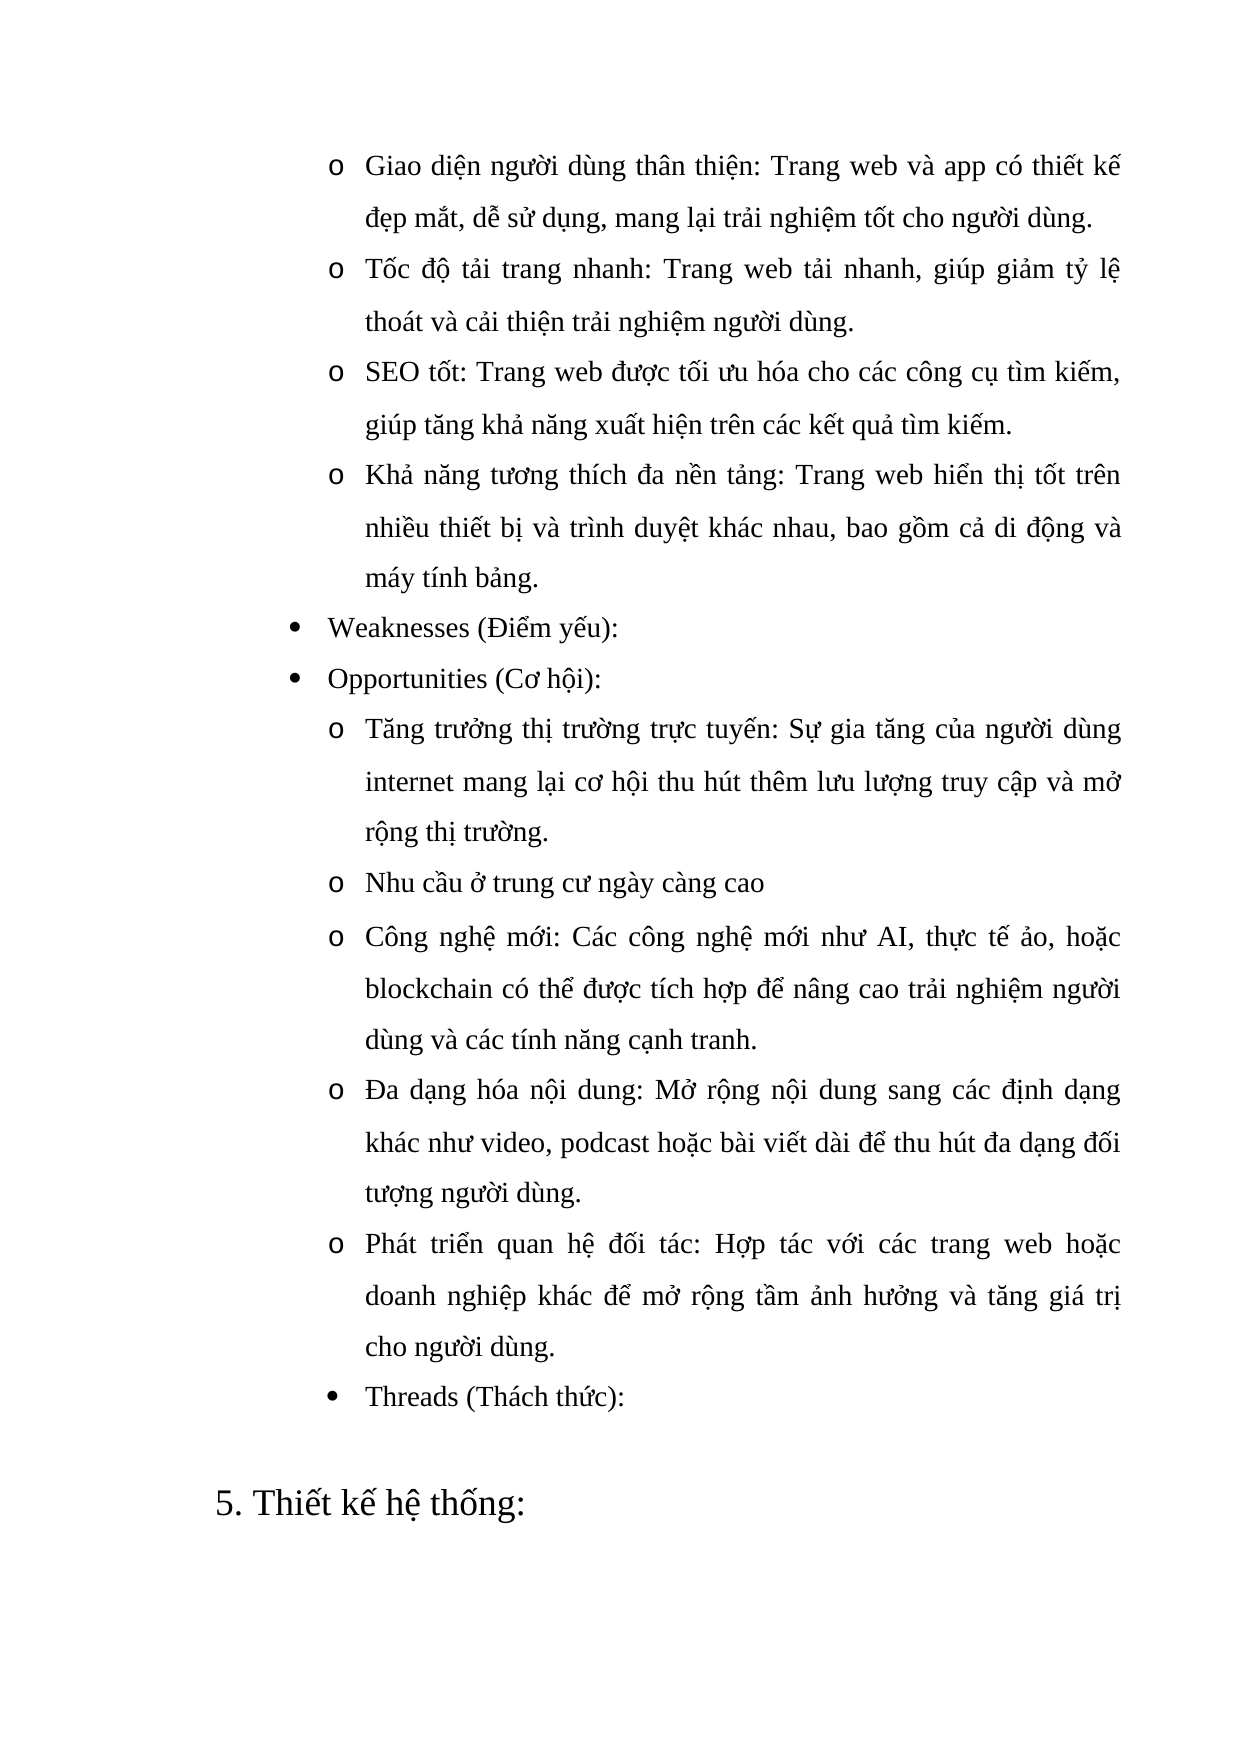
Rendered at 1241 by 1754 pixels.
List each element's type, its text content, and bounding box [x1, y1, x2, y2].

list Tốc độ tải trang nhanh: Trang web tải nhanh, giúp giảm tỷ lệ thoát và cải thiện trải nghiệm người dùng. [327, 251, 1122, 337]
list Đa dạng hóa nội dung: Mở rộng nội dung sang các định dạng khác như video, podcast hoặc bài viết dài để thu hút đa dạng đối tượng người dùng. [327, 1072, 1122, 1209]
list SEO tốt: Trang web được tối ưu hóa cho các công cụ tìm kiếm, giúp tăng khả năng xuất hiện trên các kết quả tìm kiếm. [327, 354, 1122, 440]
list Công nghệ mới: Các công nghệ mới như AI, thực tế ảo, hoặc blockchain có thể được tích hợp để nâng cao trải nghiệm người dùng và các tính năng cạnh tranh. [327, 919, 1122, 1056]
list Khả năng tương thích đa nền tảng: Trang web hiển thị tốt trên nhiều thiết bị và trình duyệt khác nhau, bao gồm cả di động và máy tính bảng. [327, 457, 1122, 594]
list Weaknesses (Điểm yếu): [290, 611, 1122, 644]
list Giao diện người dùng thân thiện: Trang web và app có thiết kế đẹp mắt, dễ sử dụng, mang lại trải nghiệm tốt cho người dùng. [327, 148, 1122, 234]
list Thiết kế hệ thống: [215, 1480, 1122, 1523]
list Nhu cầu ở trung cư ngày càng cao [327, 865, 1122, 901]
list Opportunities (Cơ hội): [290, 661, 1122, 694]
list Phát triển quan hệ đối tác: Hợp tác với các trang web hoặc doanh nghiệp khác để mở rộng tầm ảnh hưởng và tăng giá trị cho người dùng. [327, 1226, 1122, 1362]
list Tăng trưởng thị trường trực tuyến: Sự gia tăng của người dùng internet mang lại cơ hội thu hút thêm lưu lượng truy cập và mở rộng thị trường. [327, 711, 1122, 848]
list Threads (Thách thức): [327, 1379, 1122, 1413]
